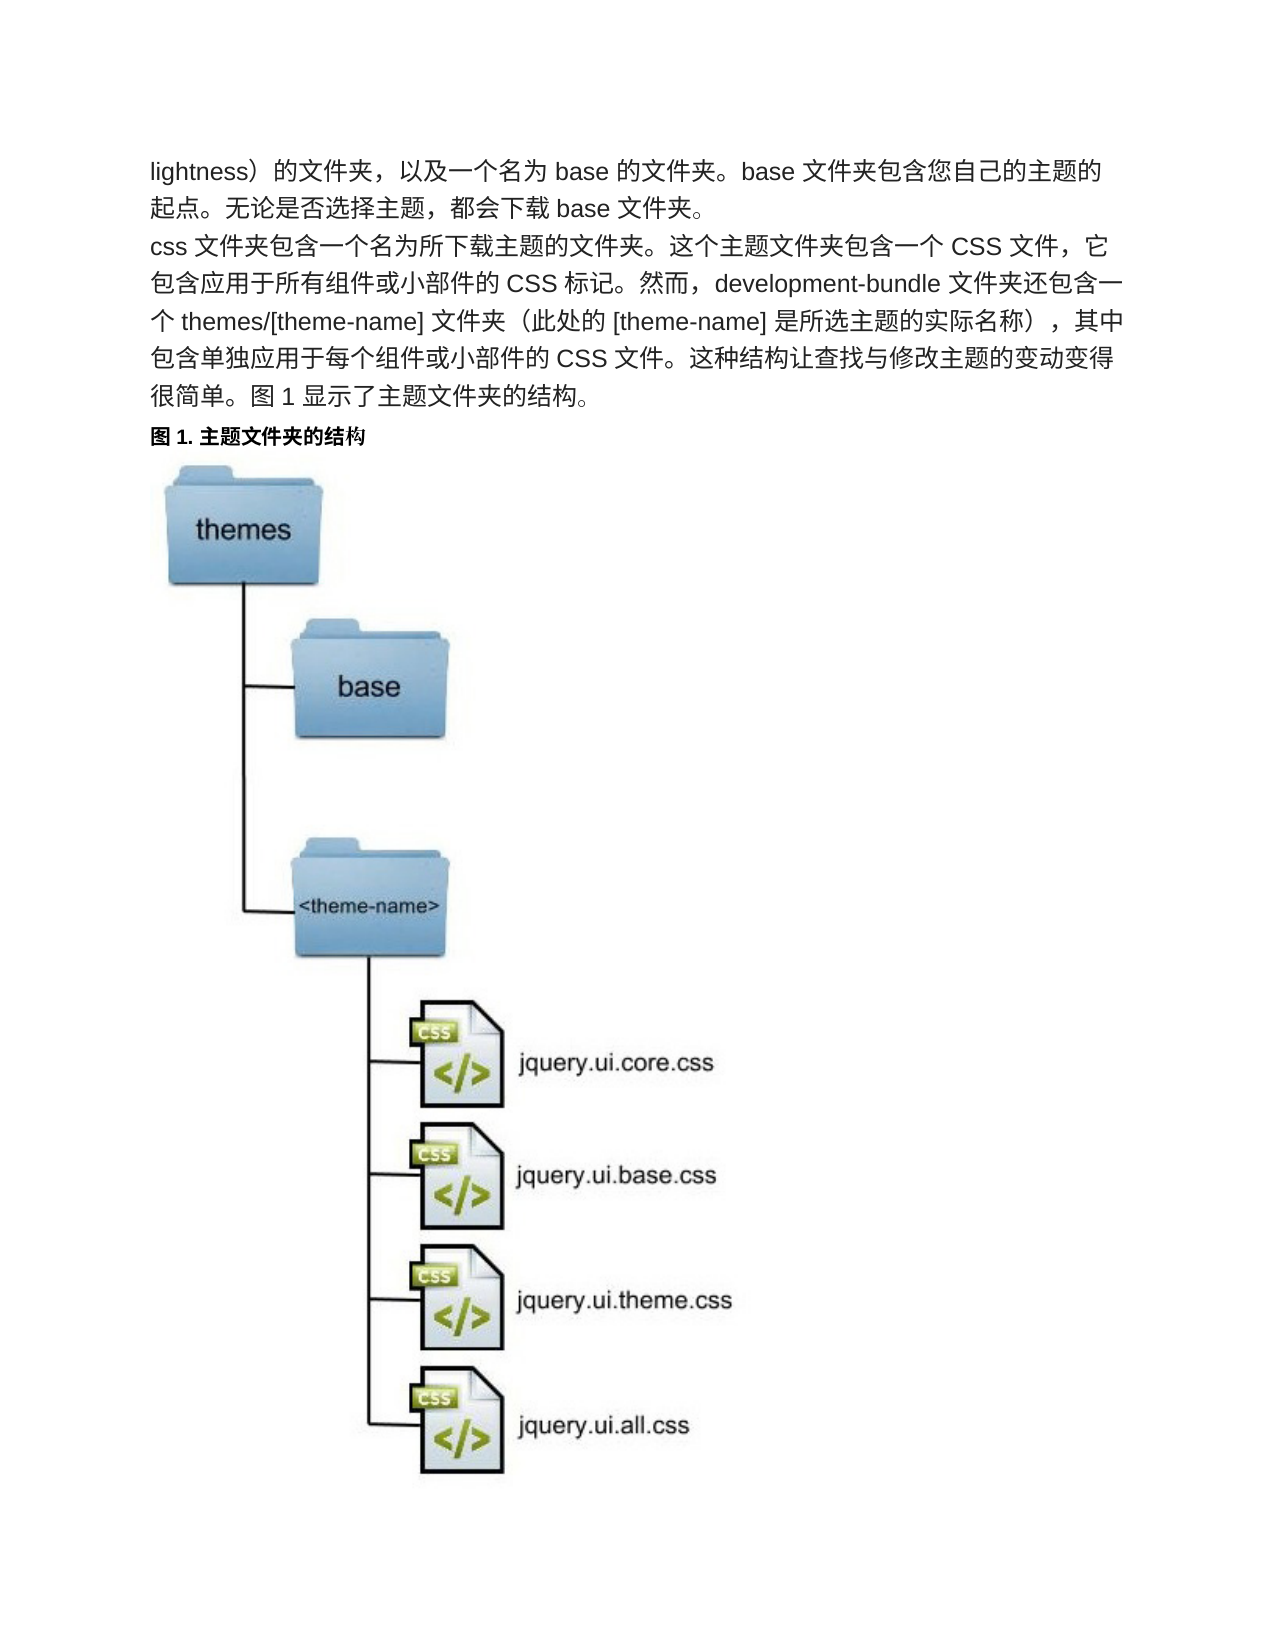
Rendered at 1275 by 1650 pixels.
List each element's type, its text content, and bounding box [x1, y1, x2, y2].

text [150, 150, 1125, 225]
text css 文件夹包含一个名为所下载主题的文件夹。这个主题文件夹包含一个 CSS 文件，它包含应用于所有组件或小部件的 CSS 标记。然而，development-bundle 文件夹还包含一个 themes/[theme-name] 文件夹（此处的 [theme-name] 是所选主题的实际名称），其中包含单独应用于每个组件或小部件的 CSS 文件。这种结构让查找与修改主题的变动变得很简单。图 1 显示了主题文件夹的结构。 [150, 225, 1125, 412]
text 图 1. 主题文件夹的结构 [150, 420, 1125, 451]
picture [150, 450, 763, 1496]
